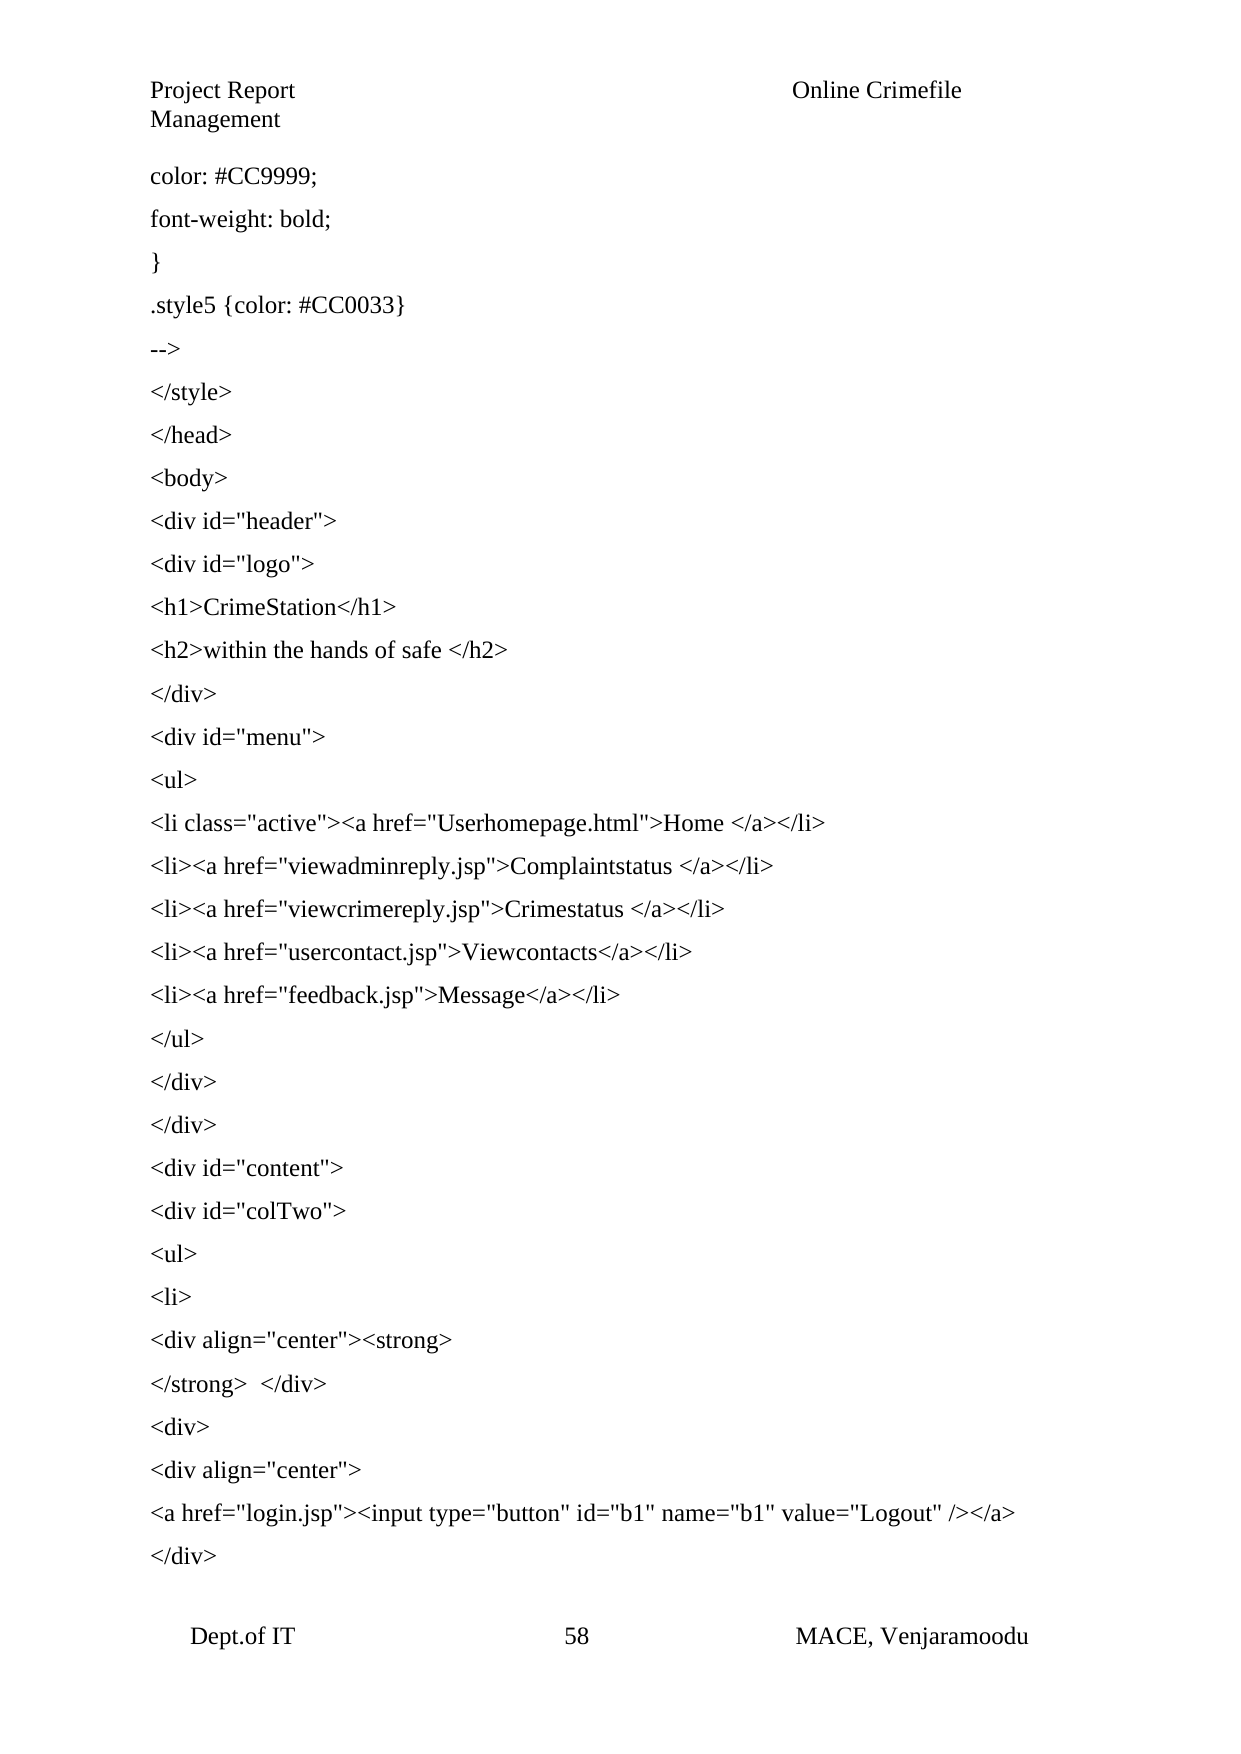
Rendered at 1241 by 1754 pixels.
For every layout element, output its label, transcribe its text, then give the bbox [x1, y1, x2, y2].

text <a href="login.jsp"><input type="button" id="b1" name="b1" value="Logout" /></a> [150, 1498, 1068, 1527]
text </div> [150, 1110, 1068, 1139]
text <ul> [150, 765, 1068, 794]
text } [150, 247, 1068, 276]
text <li><a href="feedback.jsp">Message</a></li> [150, 981, 1068, 1009]
text <li class="active"><a href="Userhomepage.html">Home </a></li> [150, 808, 1068, 837]
text <h2>within the hands of safe </h2> [150, 636, 1068, 664]
text </ul> [150, 1024, 1068, 1052]
text <div align="center"><strong> [150, 1326, 1068, 1354]
text <div id="content"> [150, 1153, 1068, 1182]
text </strong> </div> [150, 1369, 1068, 1397]
text --> [150, 334, 1068, 362]
text <ul> [150, 1239, 1068, 1268]
text <body> [150, 463, 1068, 492]
text <div align="center"> [150, 1455, 1068, 1484]
text <div id="header"> [150, 506, 1068, 535]
text </head> [150, 420, 1068, 449]
text <div> [150, 1412, 1068, 1441]
text color: #CC9999; [150, 161, 1068, 190]
text </div> [150, 1541, 1068, 1570]
text <li><a href="viewcrimereply.jsp">Crimestatus </a></li> [150, 894, 1068, 923]
text <div id="colTwo"> [150, 1196, 1068, 1225]
text font-weight: bold; [150, 204, 1068, 233]
text </style> [150, 377, 1068, 406]
text <div id="menu"> [150, 722, 1068, 751]
text <li><a href="viewadminreply.jsp">Complaintstatus </a></li> [150, 851, 1068, 880]
text .style5 {color: #CC0033} [150, 291, 1068, 319]
text </div> [150, 1067, 1068, 1096]
text <div id="logo"> [150, 549, 1068, 578]
text <li> [150, 1282, 1068, 1311]
text <h1>CrimeStation</h1> [150, 592, 1068, 621]
text <li><a href="usercontact.jsp">Viewcontacts</a></li> [150, 937, 1068, 966]
text </div> [150, 679, 1068, 707]
